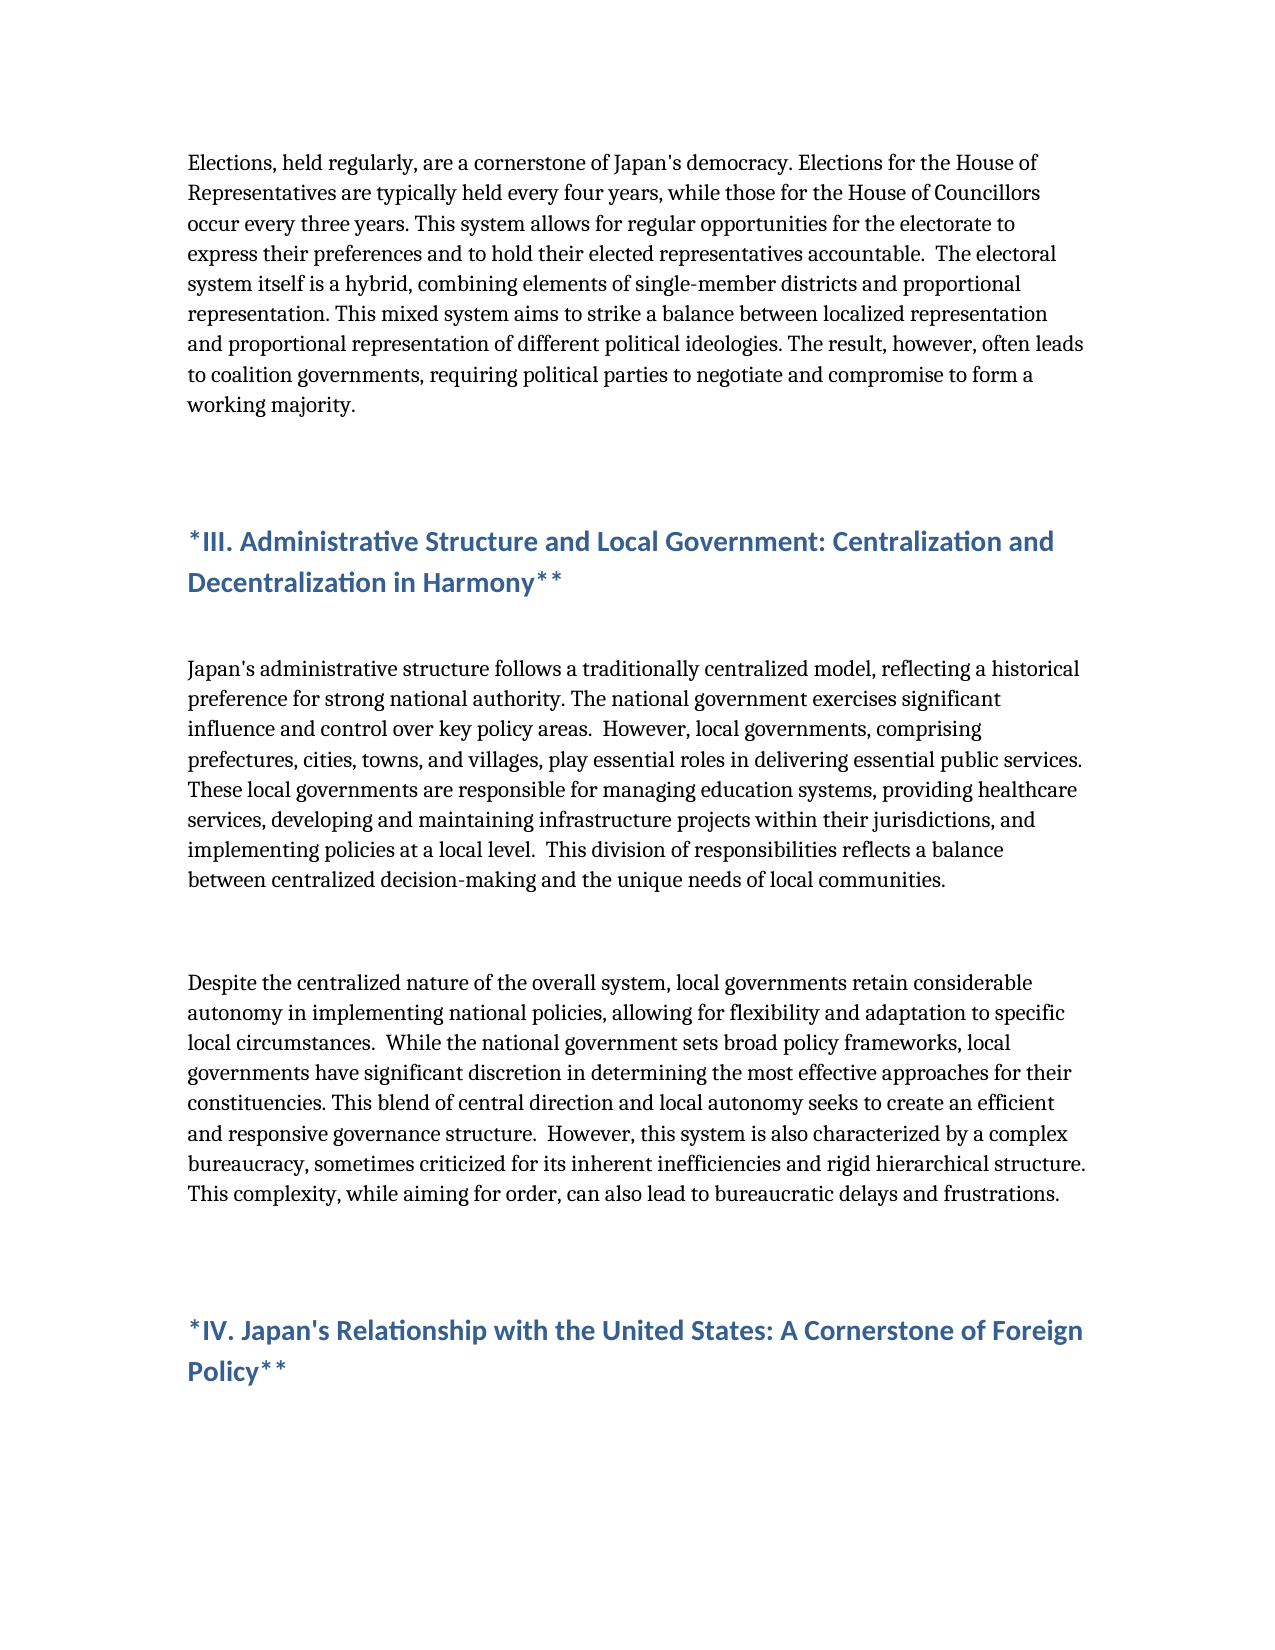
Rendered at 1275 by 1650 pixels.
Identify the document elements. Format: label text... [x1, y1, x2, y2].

subtitle *III. Administrative Structure and Local Government: Centralization and Decentralization in Harmony** [187, 523, 1087, 599]
text Elections, held regularly, are a cornerstone of Japan's democracy. Elections for the House of Representatives are typically held every four years, while those for the House of Councillors occur every three years. This system allows for regular opportunities for the electorate to express their preferences and to hold their elected representatives accountable. The electoral system itself is a hybrid, combining elements of single-member districts and proportional representation. This mixed system aims to strike a balance between localized representation and proportional representation of different political ideologies. The result, however, often leads to coalition governments, requiring political parties to negotiate and compromise to form a working majority. [187, 150, 1087, 418]
text Despite the centralized nature of the overall system, local governments retain considerable autonomy in implementing national policies, allowing for flexibility and adaptation to specific local circumstances. While the national government sets broad policy frameworks, local governments have significant discretion in determining the most effective approaches for their constituencies. This blend of central direction and local autonomy seeks to create an efficient and responsive governance structure. However, this system is also characterized by a complex bureaucracy, sometimes criticized for its inherent inefficiencies and rigid hierarchical structure. This complexity, while aiming for order, can also lead to bureaucratic delays and frustrations. [187, 969, 1087, 1207]
subtitle *IV. Japan's Relationship with the United States: A Cornerstone of Foreign Policy** [187, 1312, 1087, 1389]
text Japan's administrative structure follows a traditionally centralized model, reflecting a historical preference for strong national authority. The national government exercises significant influence and control over key policy areas. However, local governments, comprising prefectures, cities, towns, and villages, play essential roles in delivering essential public services. These local governments are responsible for managing education systems, providing healthcare services, developing and maintaining infrastructure projects within their jurisdictions, and implementing policies at a local level. This division of responsibilities reflects a balance between centralized decision-making and the unique needs of local communities. [187, 656, 1087, 894]
